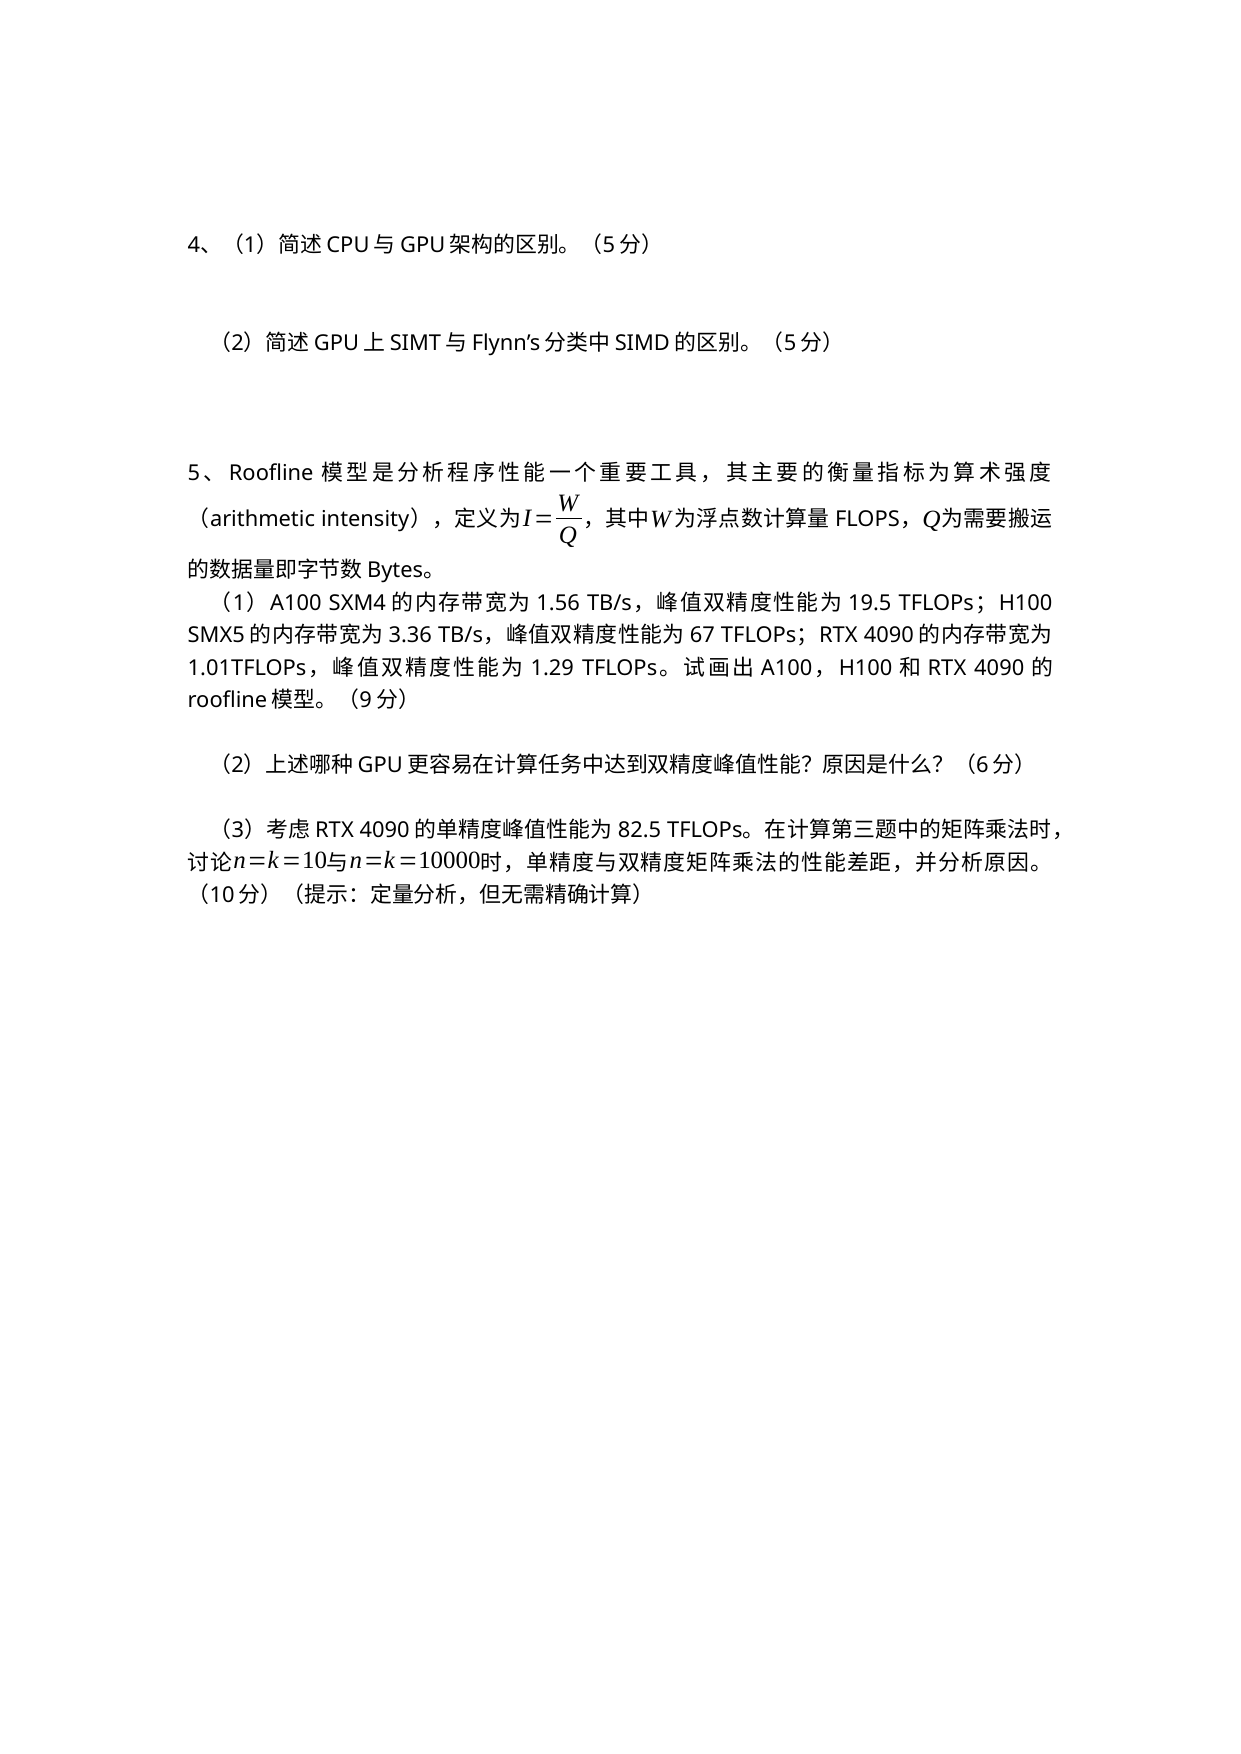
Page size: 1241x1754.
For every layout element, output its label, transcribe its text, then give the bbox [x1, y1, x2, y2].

text （3）考虑RTX 4090的单精度峰值性能为82.5 TFLOPs。在计算第三题中的矩阵乘法时，讨论与时，单精度与双精度矩阵乘法的性能差距，并分析原因。（10分）（提示：定量分析，但无需精确计算） [187, 812, 1053, 909]
text （2）上述哪种GPU更容易在计算任务中达到双精度峰值性能？原因是什么？（6分） [187, 747, 1053, 779]
text （2）简述GPU上SIMT与Flynn’s分类中SIMD的区别。（5分） [187, 324, 1053, 357]
text 4、（1）简述CPU与GPU架构的区别。（5分） [187, 227, 1053, 259]
text （1）A100 SXM4的内存带宽为1.56 TB/s，峰值双精度性能为19.5 TFLOPs；H100 SMX5的内存带宽为3.36 TB/s，峰值双精度性能为67 TFLOPs；RTX 4090的内存带宽为1.01TFLOPs，峰值双精度性能为1.29 TFLOPs。试画出A100，H100和RTX 4090的roofline模型。（9分） [187, 584, 1053, 714]
text 5、Roofline模型是分析程序性能一个重要工具，其主要的衡量指标为算术强度（arithmetic intensity），定义为，其中为浮点数计算量FLOPS，为需要搬运的数据量即字节数Bytes。 [187, 454, 1053, 584]
